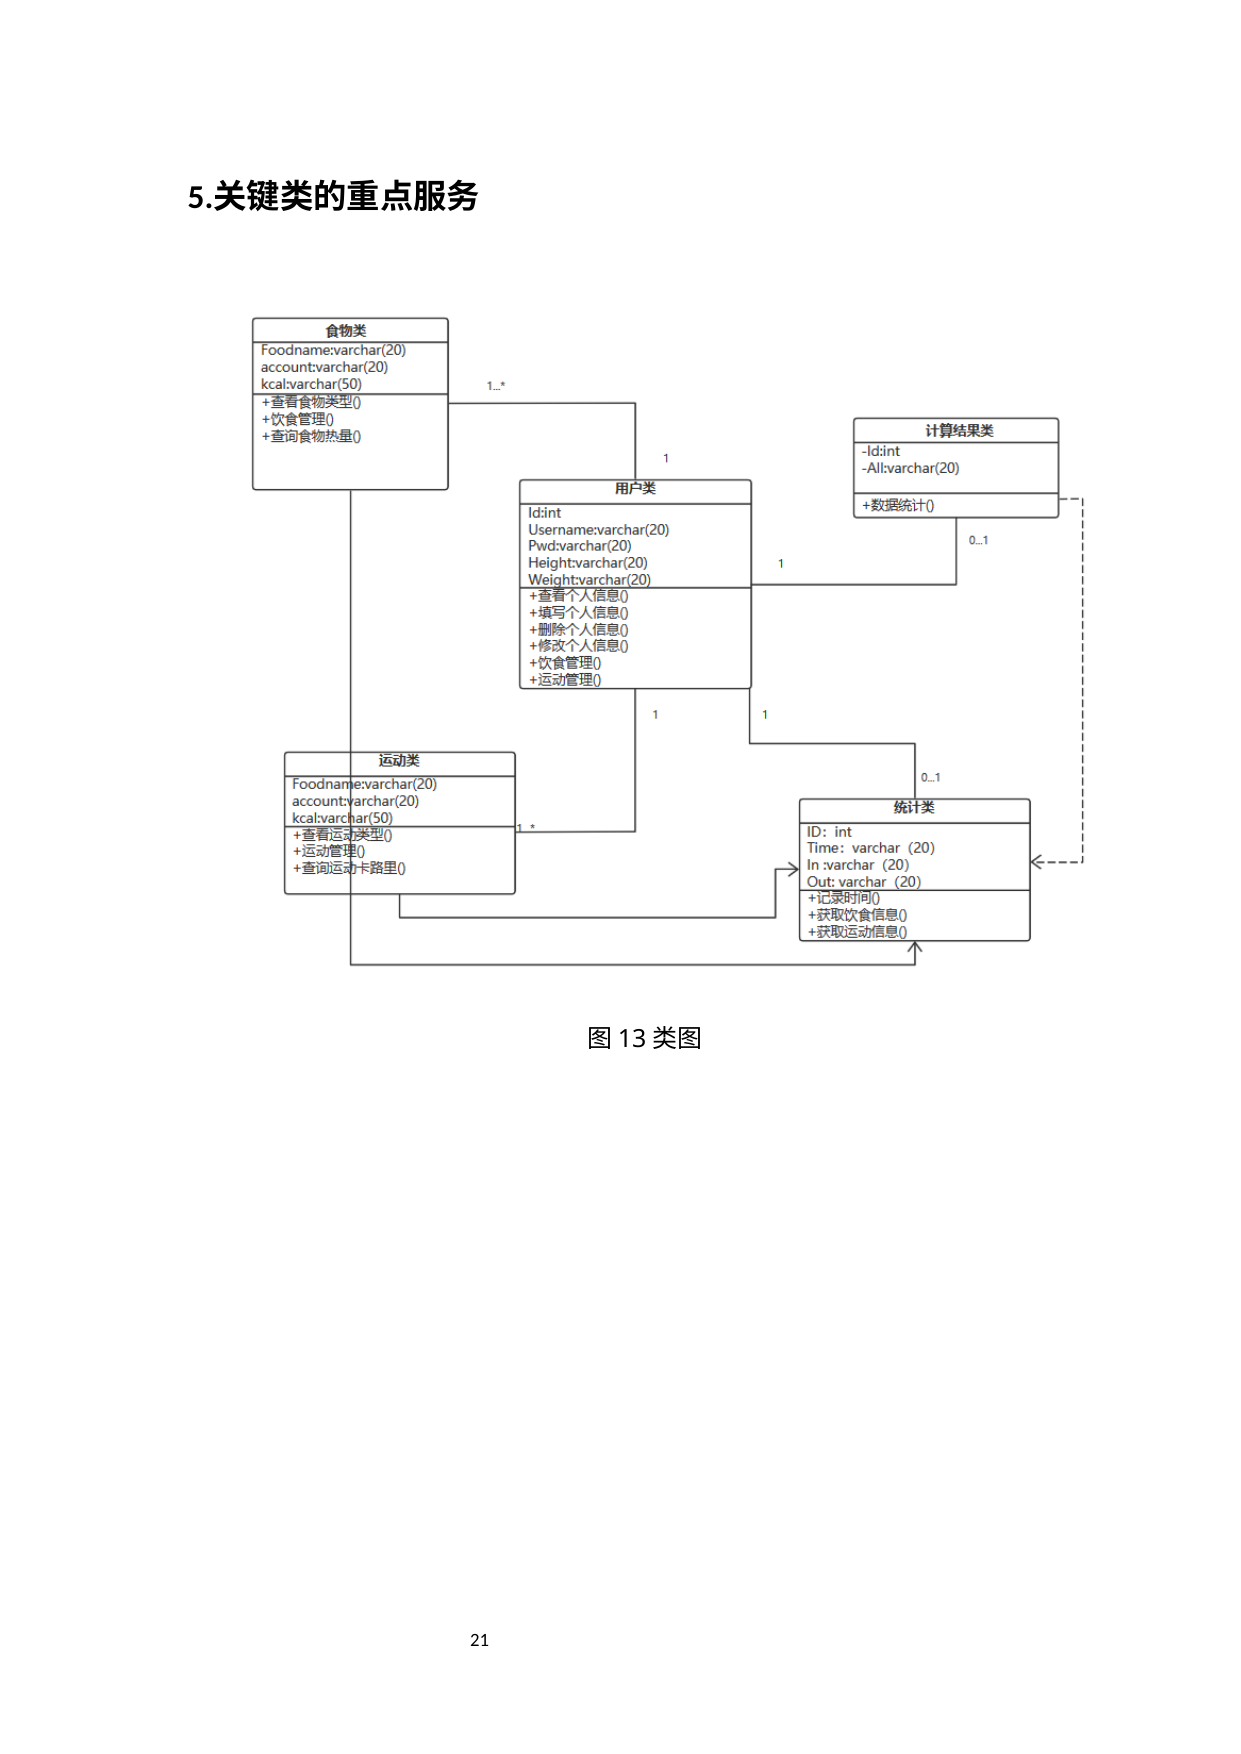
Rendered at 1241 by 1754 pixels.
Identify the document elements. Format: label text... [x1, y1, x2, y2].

picture [231, 289, 1097, 990]
text 图13 类图 [187, 1004, 1053, 1069]
subtitle 5.关键类的重点服务 [187, 162, 1053, 227]
